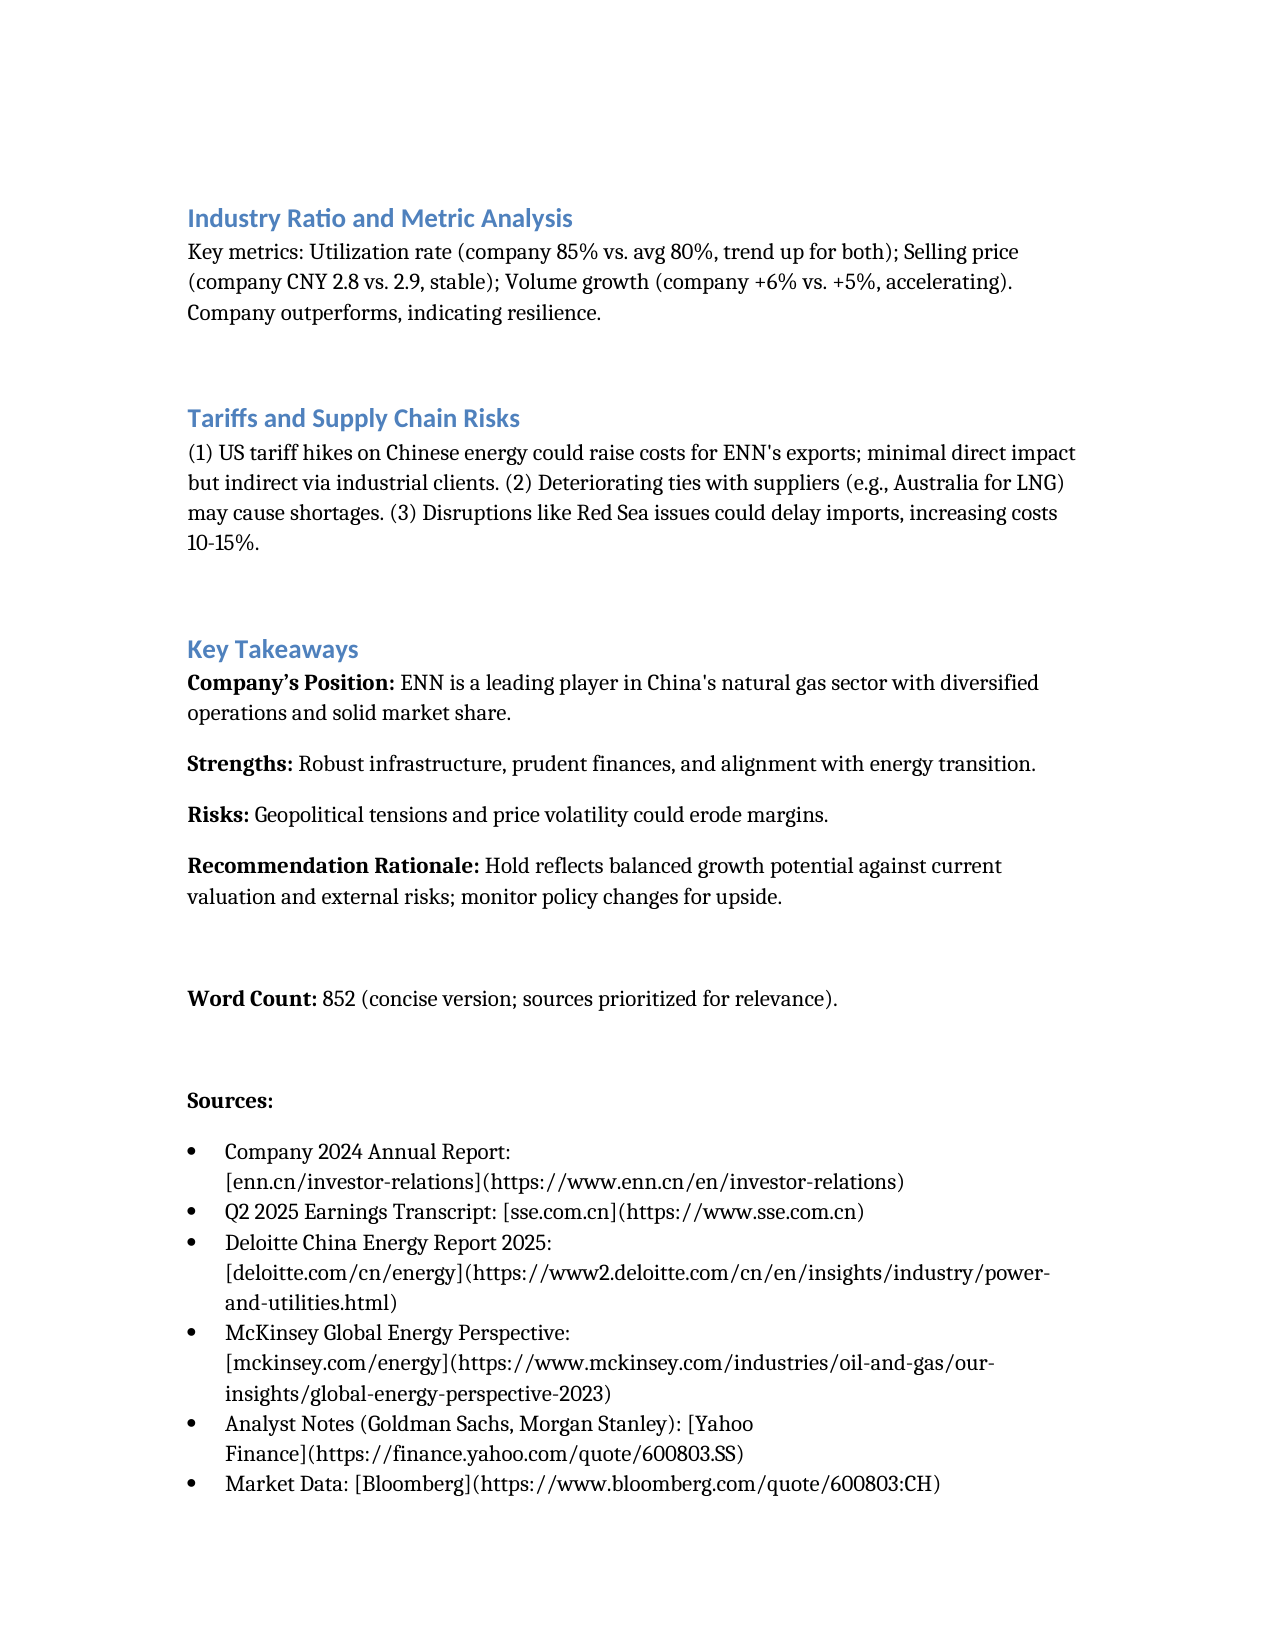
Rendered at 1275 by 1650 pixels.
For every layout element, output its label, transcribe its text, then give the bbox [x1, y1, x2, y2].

list Market Data: [Bloomberg](https://www.bloomberg.com/quote/600803:CH) [187, 1471, 1087, 1497]
list Q2 2025 Earnings Transcript: [sse.com.cn](https://www.sse.com.cn) [187, 1199, 1087, 1226]
list Company 2024 Annual Report: [enn.cn/investor-relations](https://www.enn.cn/en/investor-relations) [187, 1139, 1087, 1195]
text Strengths: Robust infrastructure, prudent finances, and alignment with energy transition. [187, 751, 1087, 778]
list Deloitte China Energy Report 2025: [deloitte.com/cn/energy](https://www2.deloitte.com/cn/en/insights/industry/power-and-utilities.html) [187, 1229, 1087, 1316]
text Recommendation Rationale: Hold reflects balanced growth potential against current valuation and external risks; monitor policy changes for upside. [187, 853, 1087, 910]
text (1) US tariff hikes on Chinese energy could raise costs for ENN's exports; minimal direct impact but indirect via industrial clients. (2) Deteriorating ties with suppliers (e.g., Australia for LNG) may cause shortages. (3) Disruptions like Red Sea issues could delay imports, increasing costs 10-15%. [187, 439, 1087, 556]
text Risks: Geopolitical tensions and price volatility could erode margins. [187, 802, 1087, 829]
subtitle Industry Ratio and Metric Analysis [187, 201, 1087, 234]
text Key metrics: Utilization rate (company 85% vs. avg 80%, trend up for both); Selling price (company CNY 2.8 vs. 2.9, stable); Volume growth (company +6% vs. +5%, accelerating). Company outperforms, indicating resilience. [187, 239, 1087, 326]
text Word Count: 852 (concise version; sources prioritized for relevance). [187, 986, 1087, 1012]
list McKinsey Global Energy Perspective: [mckinsey.com/energy](https://www.mckinsey.com/industries/oil-and-gas/our-insights/global-energy-perspective-2023) [187, 1320, 1087, 1407]
text Sources: [187, 1088, 1087, 1114]
text Company’s Position: ENN is a leading player in China's natural gas sector with diversified operations and solid market share. [187, 670, 1087, 727]
subtitle Key Takeaways [187, 632, 1087, 665]
subtitle Tariffs and Supply Chain Risks [187, 401, 1087, 434]
list Analyst Notes (Goldman Sachs, Morgan Stanley): [Yahoo Finance](https://finance.yahoo.com/quote/600803.SS) [187, 1411, 1087, 1467]
